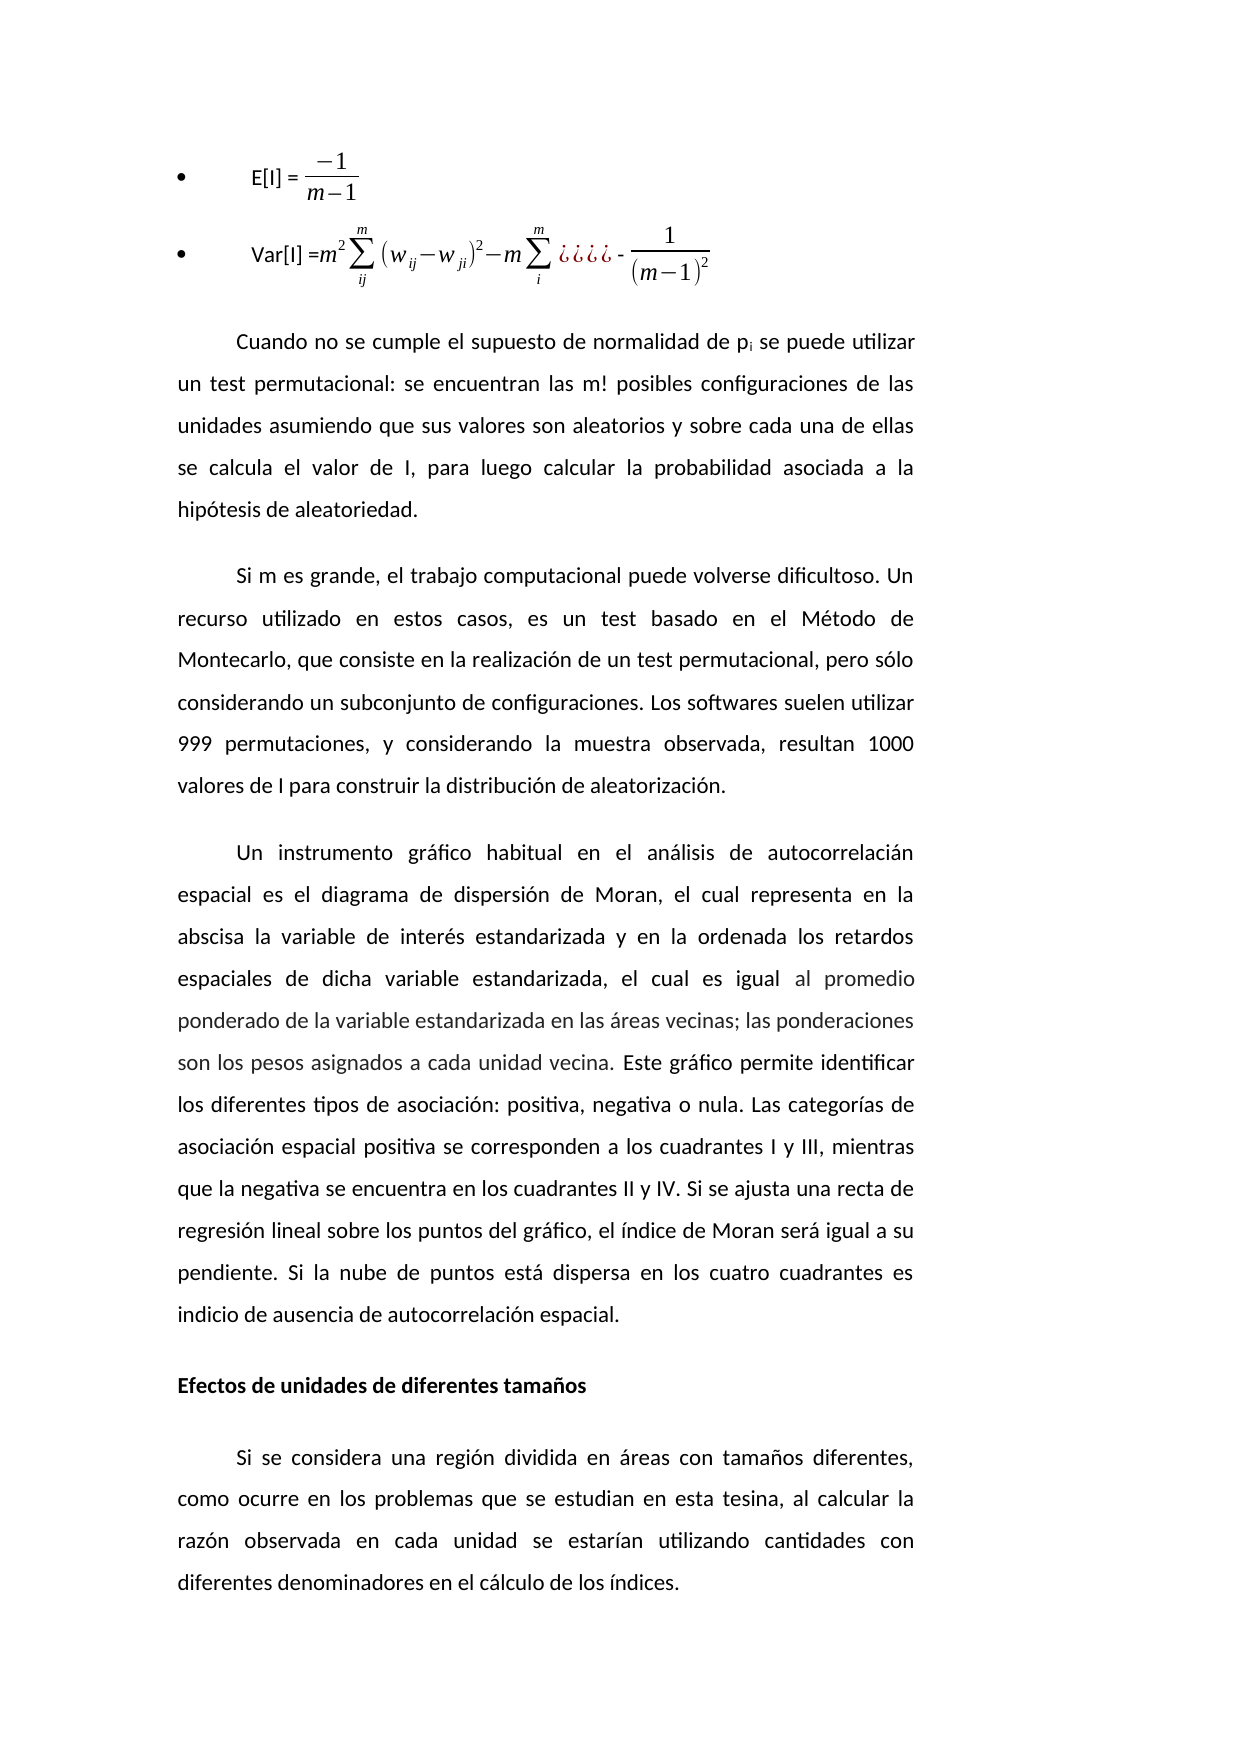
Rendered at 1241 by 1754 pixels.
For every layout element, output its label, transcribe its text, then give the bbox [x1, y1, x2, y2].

text Un instrumento gráfico habitual en el análisis de autocorrelacián espacial es el diagrama de dispersión de Moran, el cual representa en la abscisa la variable de interés estandarizada y en la ordenada los retardos espaciales de dicha variable estandarizada, el cual es igual al promedio ponderado de la variable estandarizada en las áreas vecinas; las ponderaciones son los pesos asignados a cada unidad vecina. Este gráfico permite identificar los diferentes tipos de asociación: positiva, negativa o nula. Las categorías de asociación espacial positiva se corresponden a los cuadrantes I y III, mientras que la negativa se encuentra en los cuadrantes II y IV. Si se ajusta una recta de regresión lineal sobre los puntos del gráfico, el índice de Moran será igual a su pendiente. Si la nube de puntos está dispersa en los cuatro cuadrantes es indicio de ausencia de autocorrelación espacial. [177, 1034, 915, 1328]
list E[I] = [177, 148, 915, 207]
text Cuando no se cumple el supuesto de normalidad de pi se puede utilizar un test permutacional: se encuentran las m! posibles configuraciones de las unidades asumiendo que sus valores son aleatorios y sobre cada una de ellas se calcula el valor de I, para luego calcular la probabilidad asociada a la hipótesis de aleatoriedad. [177, 327, 915, 523]
text Si se considera una región dividida en áreas con tamaños diferentes, como ocurre en los problemas que se estudian en esta tesina, al calcular la razón observada en cada unidad se estarían utilizando cantidades con diferentes denominadores en el cálculo de los índices. [177, 1443, 915, 1597]
text Si m es grande, el trabajo computacional puede volverse dificultoso. Un recurso utilizado en estos casos, es un test basado en el Método de Montecarlo, que consiste en la realización de un test permutacional, pero sólo considerando un subconjunto de configuraciones. Los softwares suelen utilizar 999 permutaciones, y considerando la muestra observada, resultan 1000 valores de I para construir la distribución de aleatorización. [177, 562, 915, 799]
text Efectos de unidades de diferentes tamaños [177, 1371, 1063, 1399]
text Un instrumento gráfico habitual en el análisis de autocorrelacián espacial es el diagrama de dispersión de Moran, el cual representa en la abscisa la variable de interés estandarizada y en la ordenada los retardos espaciales de dicha variable estandarizada, el cual es igual al promedio ponderado de la variable estandarizada en las áreas vecinas; las ponderaciones son los pesos asignados a cada unidad vecina. Este gráfico permite identificar los diferentes tipos de asociación: positiva, negativa o nula. Las categorías de asociación espacial positiva se corresponden a los cuadrantes I y III, mientras que la negativa se encuentra en los cuadrantes II y IV. Si se ajusta una recta de regresión lineal sobre los puntos del gráfico, el índice de Moran será igual a su pendiente. Si la nube de puntos está dispersa en los cuatro cuadrantes es indicio de ausencia de autocorrelación espacial. [177, 838, 915, 1006]
list Var[I] = - [177, 221, 915, 288]
